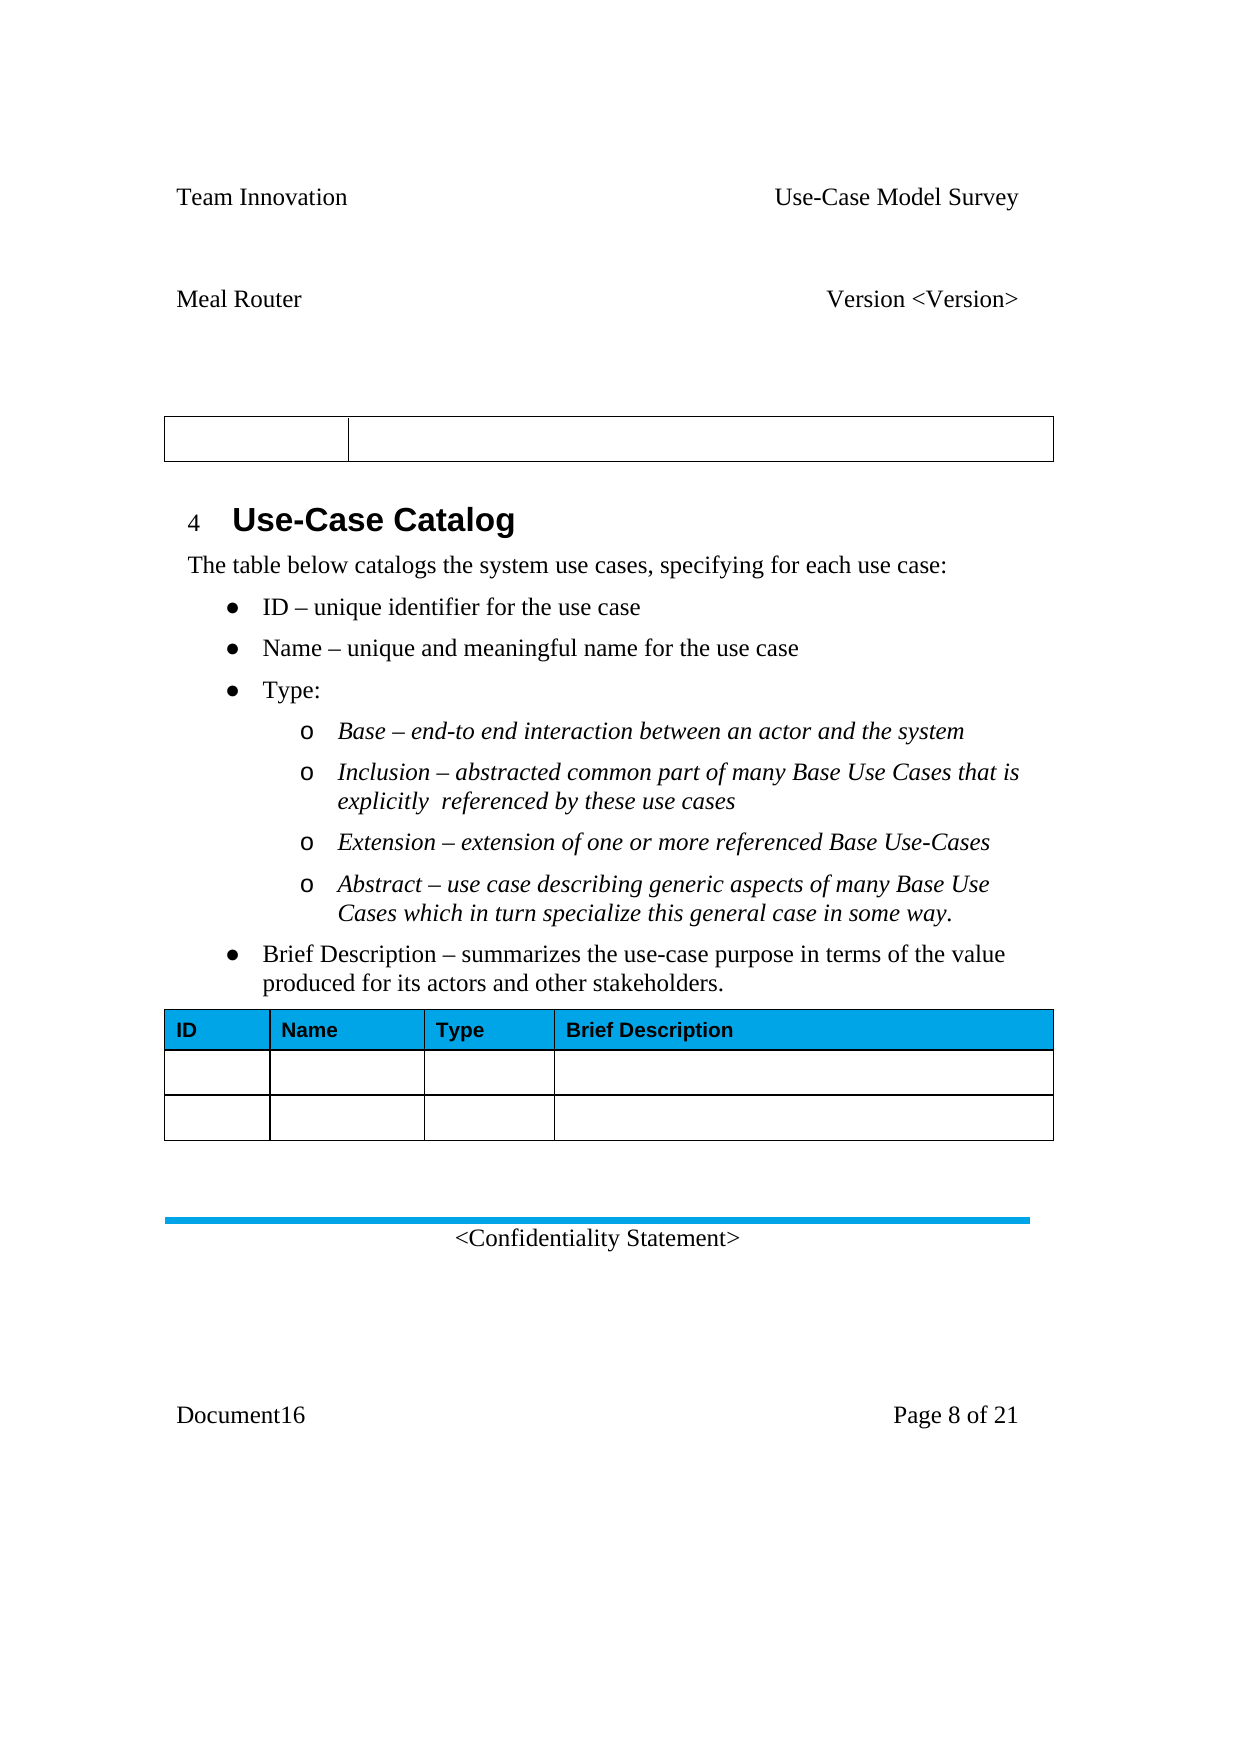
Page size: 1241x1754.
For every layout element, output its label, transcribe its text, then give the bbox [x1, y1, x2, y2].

list Name – unique and meaningful name for the use case [225, 633, 1053, 662]
table_cell [165, 417, 348, 461]
table_cell [555, 1096, 1053, 1139]
table_cell [555, 1051, 1053, 1094]
list Use-Case Catalog [187, 500, 1053, 538]
text The table below catalogs the system use cases, specifying for each use case: [187, 551, 1053, 579]
list Abstract – use case describing generic aspects of many Base Use Cases which in turn specialize this general case in some way. [300, 869, 1053, 926]
table_header ID [165, 1010, 269, 1049]
table_cell [165, 1051, 269, 1094]
table_cell [425, 1096, 554, 1139]
table_cell [165, 1096, 269, 1139]
list Brief Description – summarizes the use-case purpose in terms of the value produced for its actors and other stakeholders. [225, 939, 1053, 996]
table_cell [271, 1096, 424, 1139]
table_cell [349, 417, 1053, 461]
list Base – end-to end interaction between an actor and the system [300, 716, 1053, 745]
list Type: [225, 674, 1053, 703]
table_header Brief Description [555, 1010, 1053, 1049]
list ID – unique identifier for the use case [225, 592, 1053, 621]
table_cell [425, 1051, 554, 1094]
table_header Type [425, 1010, 554, 1049]
list Inclusion – abstracted common part of many Base Use Cases that is explicitly referenced by these use cases [300, 757, 1053, 815]
table_cell [271, 1051, 424, 1094]
table_header Name [271, 1010, 424, 1049]
list Extension – extension of one or more referenced Base Use-Cases [300, 827, 1053, 856]
